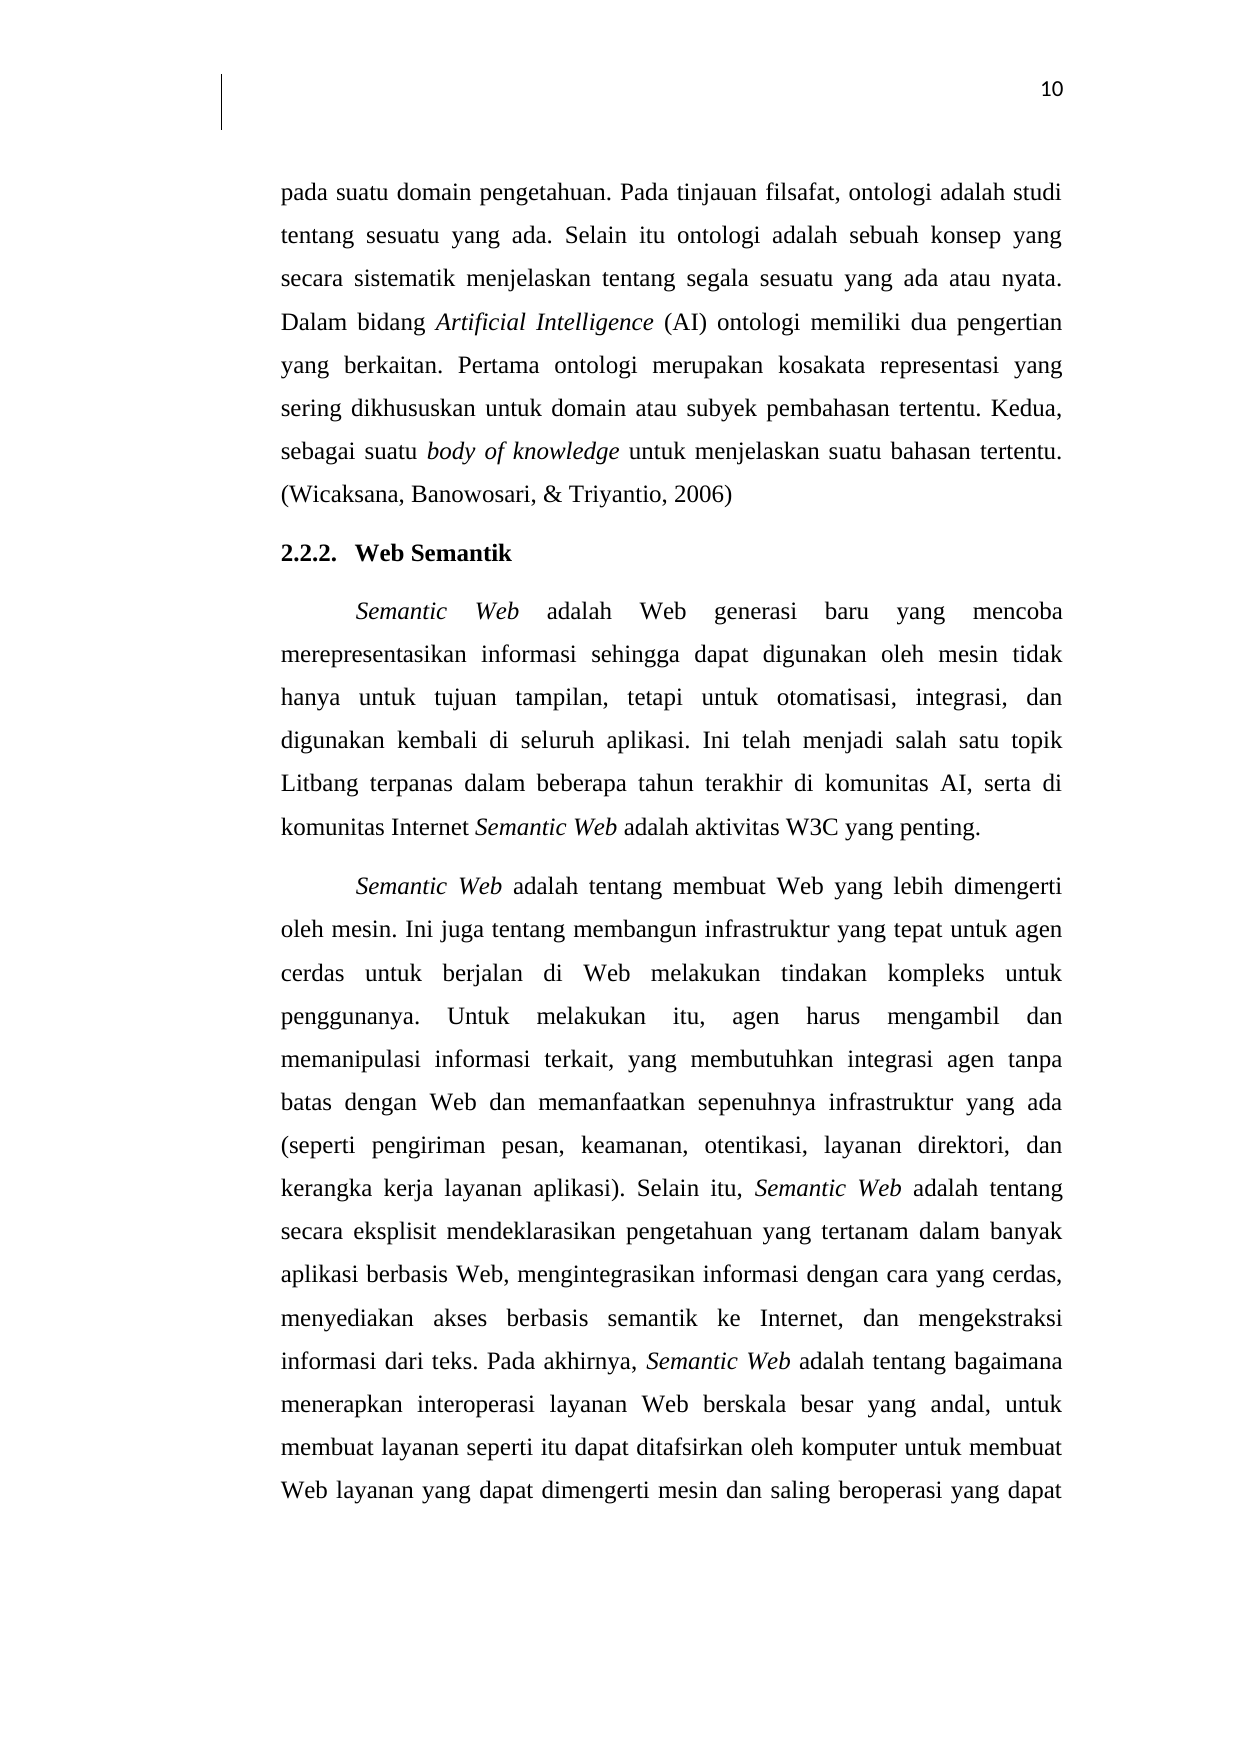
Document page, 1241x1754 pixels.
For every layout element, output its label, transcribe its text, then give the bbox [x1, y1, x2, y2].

text Semantic Web adalah Web generasi baru yang mencoba merepresentasikan informasi sehingga dapat digunakan oleh mesin tidak hanya untuk tujuan tampilan, tetapi untuk otomatisasi, integrasi, dan digunakan kembali di seluruh aplikasi. Ini telah menjadi salah satu topik Litbang terpanas dalam beberapa tahun terakhir di komunitas AI, serta di komunitas Internet Semantic Web adalah aktivitas W3C yang penting. [281, 596, 1063, 840]
subtitle Web Semantik [281, 538, 1063, 567]
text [281, 871, 1063, 1504]
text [281, 177, 1063, 507]
